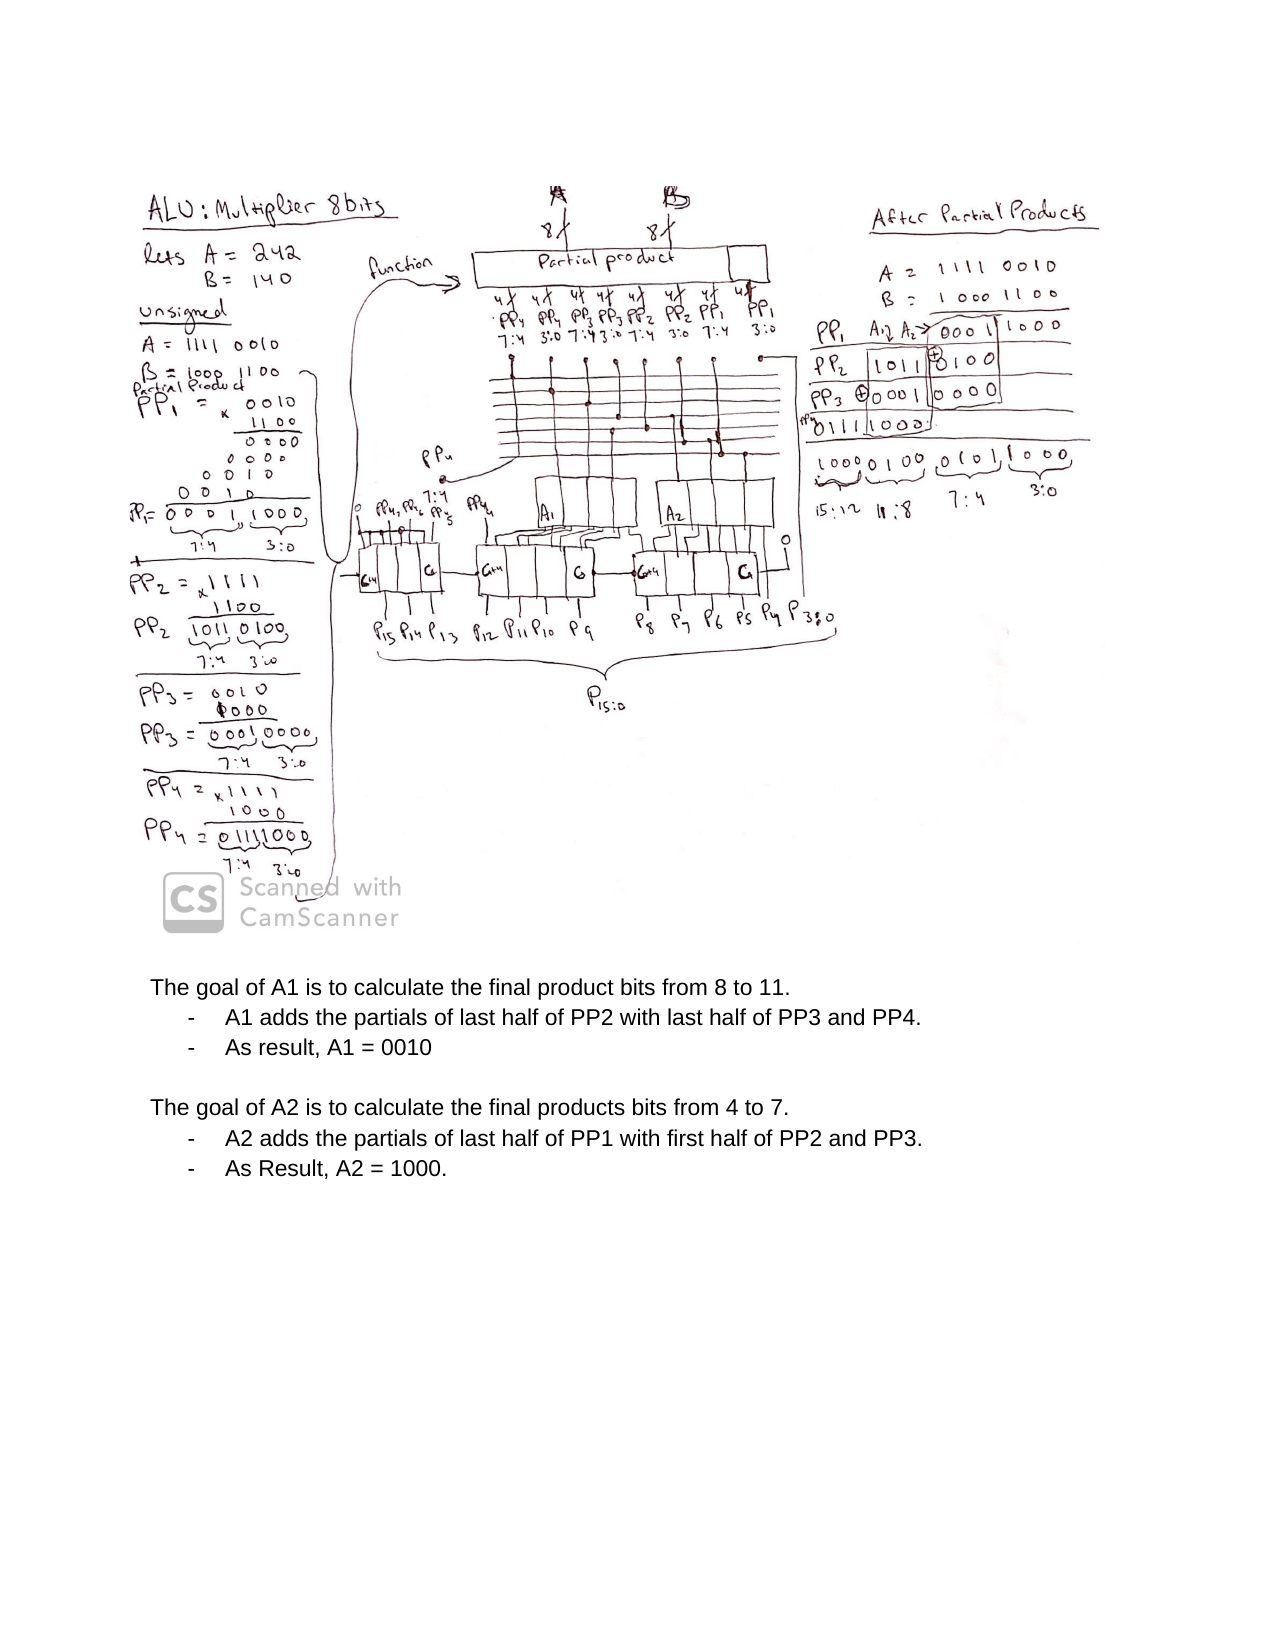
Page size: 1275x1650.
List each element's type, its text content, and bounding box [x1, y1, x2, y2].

list A2 adds the partials of last half of PP1 with first half of PP2 and PP3. [187, 1124, 1125, 1151]
text The goal of A2 is to calculate the final products bits from 4 to 7. [150, 1094, 1125, 1121]
list As Result, A2 = 1000. [187, 1155, 1125, 1181]
list As result, A1 = 0010 [187, 1034, 1125, 1060]
list A1 adds the partials of last half of PP2 with last half of PP3 and PP4. [187, 1004, 1125, 1030]
picture [129, 186, 1105, 955]
